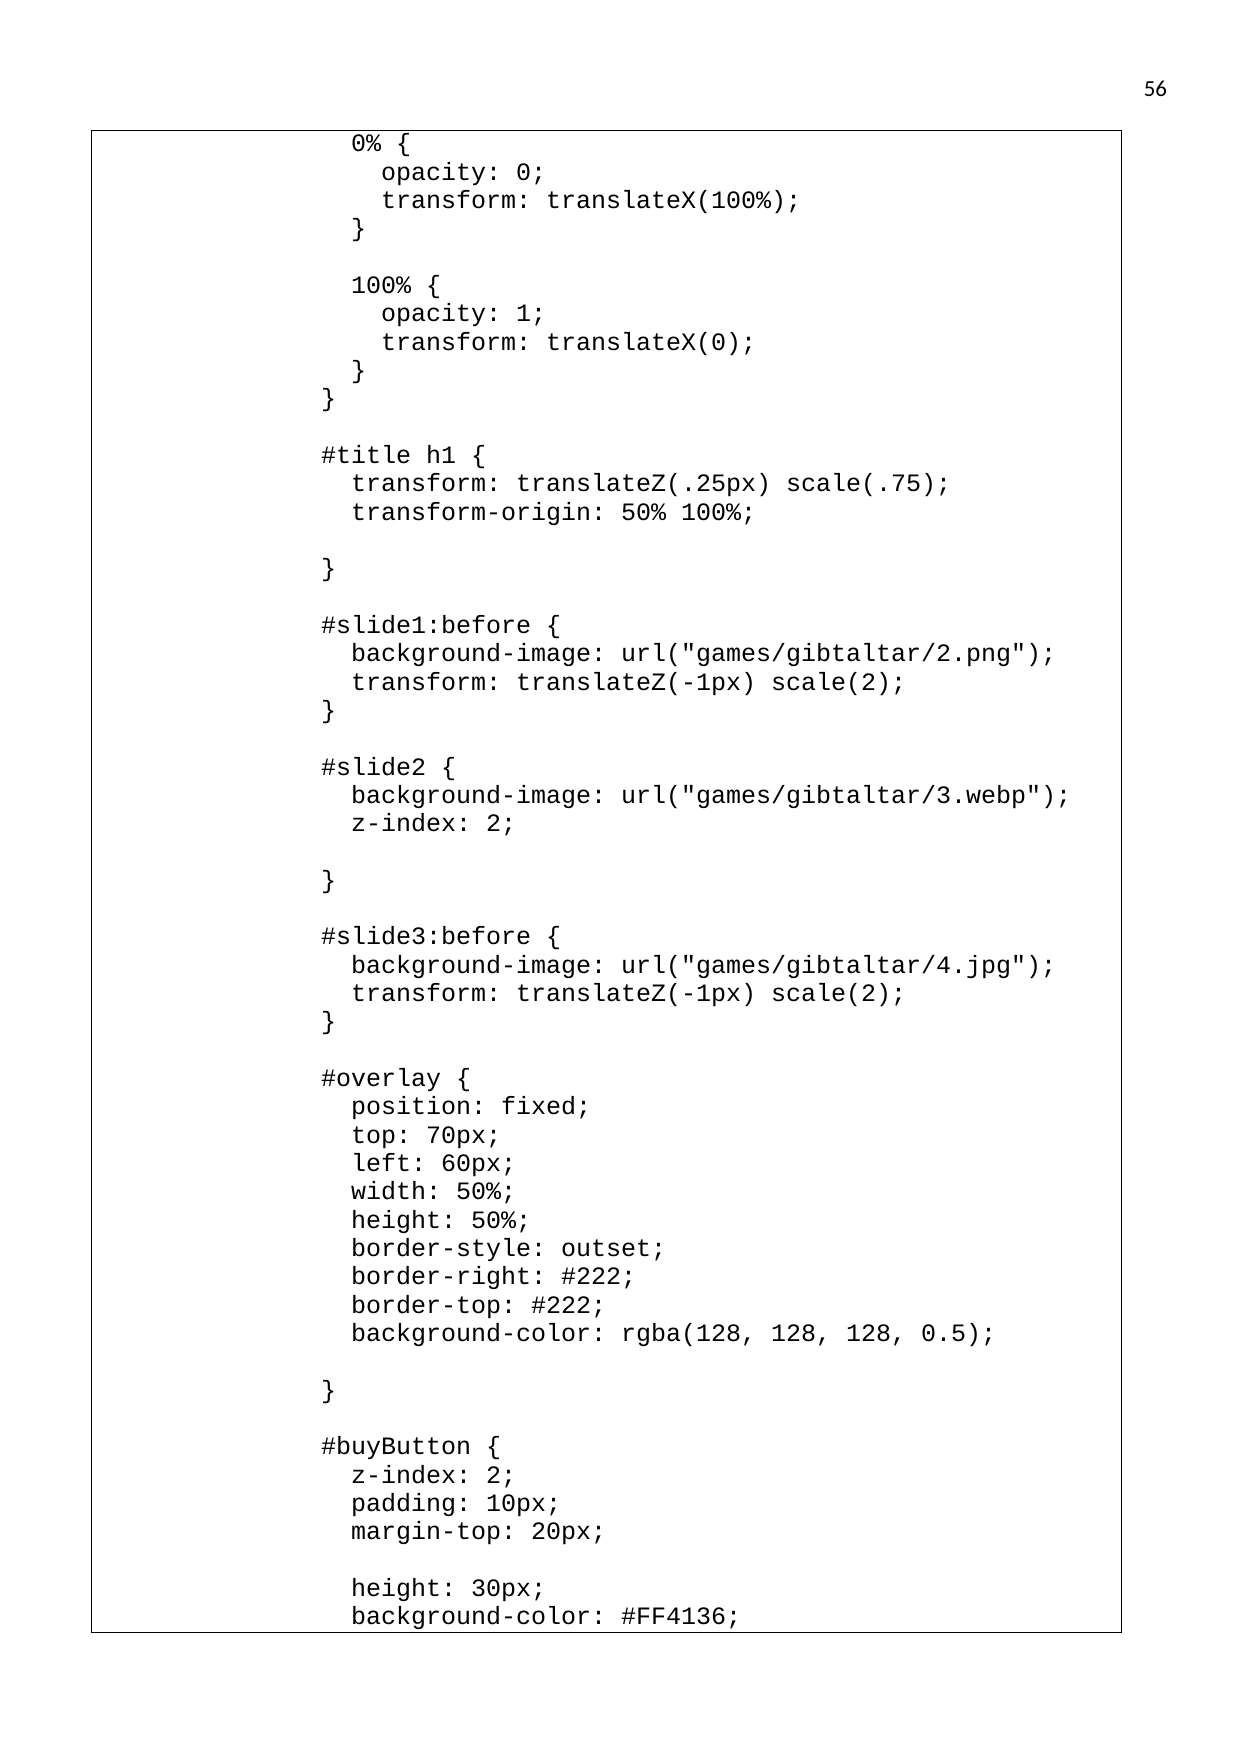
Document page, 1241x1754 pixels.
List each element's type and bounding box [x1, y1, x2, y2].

table_header [92, 131, 1121, 1632]
